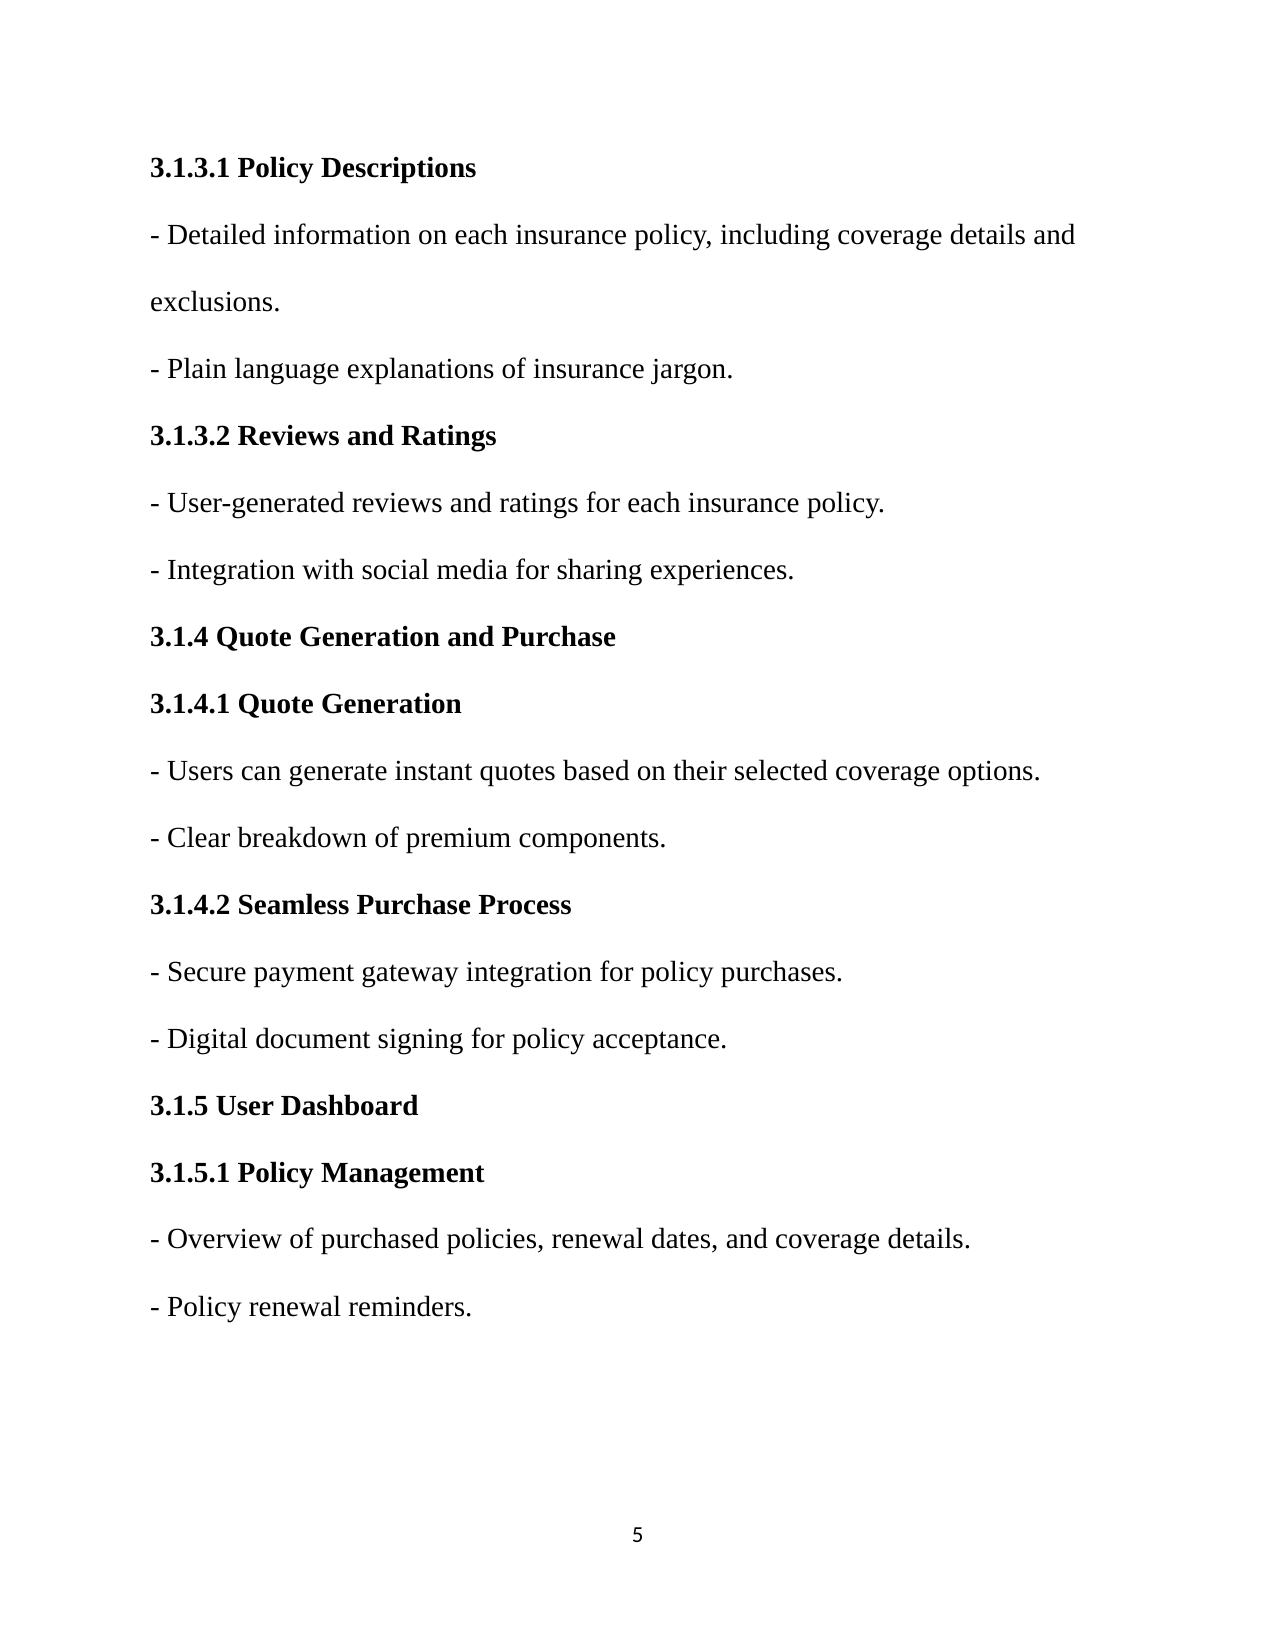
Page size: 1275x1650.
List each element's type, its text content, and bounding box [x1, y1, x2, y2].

text - Detailed information on each insurance policy, including coverage details and [150, 217, 1125, 251]
text 3.1.5.1 Policy Management [150, 1155, 1125, 1188]
text - User-generated reviews and ratings for each insurance policy. [150, 485, 1125, 518]
text 3.1.3.2 Reviews and Ratings [150, 418, 1125, 451]
text - Plain language explanations of insurance jargon. [150, 351, 1125, 384]
text 3.1.4 Quote Generation and Purchase [150, 619, 1125, 652]
text - Clear breakdown of premium components. [150, 820, 1125, 853]
text - Policy renewal reminders. [150, 1289, 1125, 1322]
text 3.1.5 User Dashboard [150, 1088, 1125, 1121]
text 3.1.4.2 Seamless Purchase Process [150, 887, 1125, 920]
text 3.1.3.1 Policy Descriptions [150, 150, 1125, 183]
text exclusions. [150, 284, 1125, 317]
text - Overview of purchased policies, renewal dates, and coverage details. [150, 1222, 1125, 1255]
text - Digital document signing for policy acceptance. [150, 1021, 1125, 1054]
text - Integration with social media for sharing experiences. [150, 552, 1125, 585]
text 3.1.4.1 Quote Generation [150, 686, 1125, 719]
text - Users can generate instant quotes based on their selected coverage options. [150, 753, 1125, 786]
text - Secure payment gateway integration for policy purchases. [150, 954, 1125, 987]
